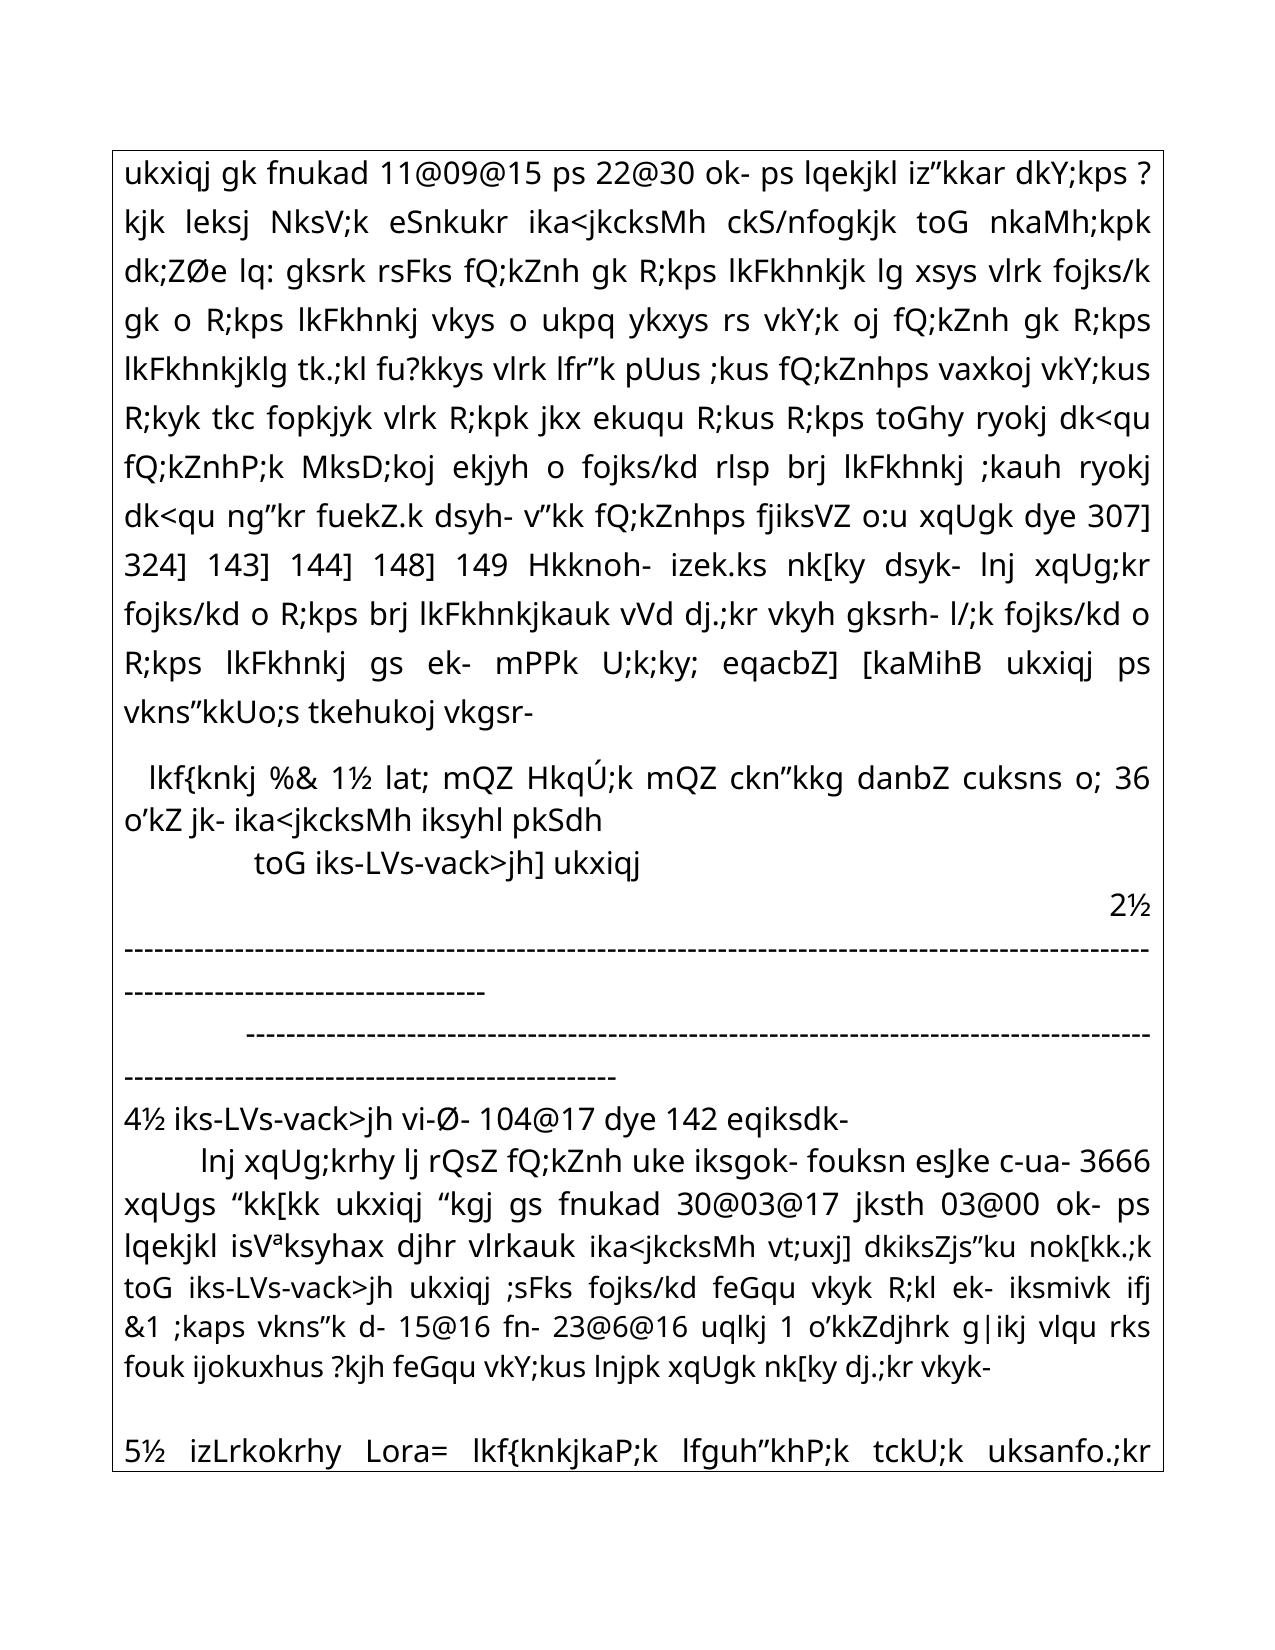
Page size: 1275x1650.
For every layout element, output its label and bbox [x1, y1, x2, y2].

table_header [113, 151, 1163, 1471]
